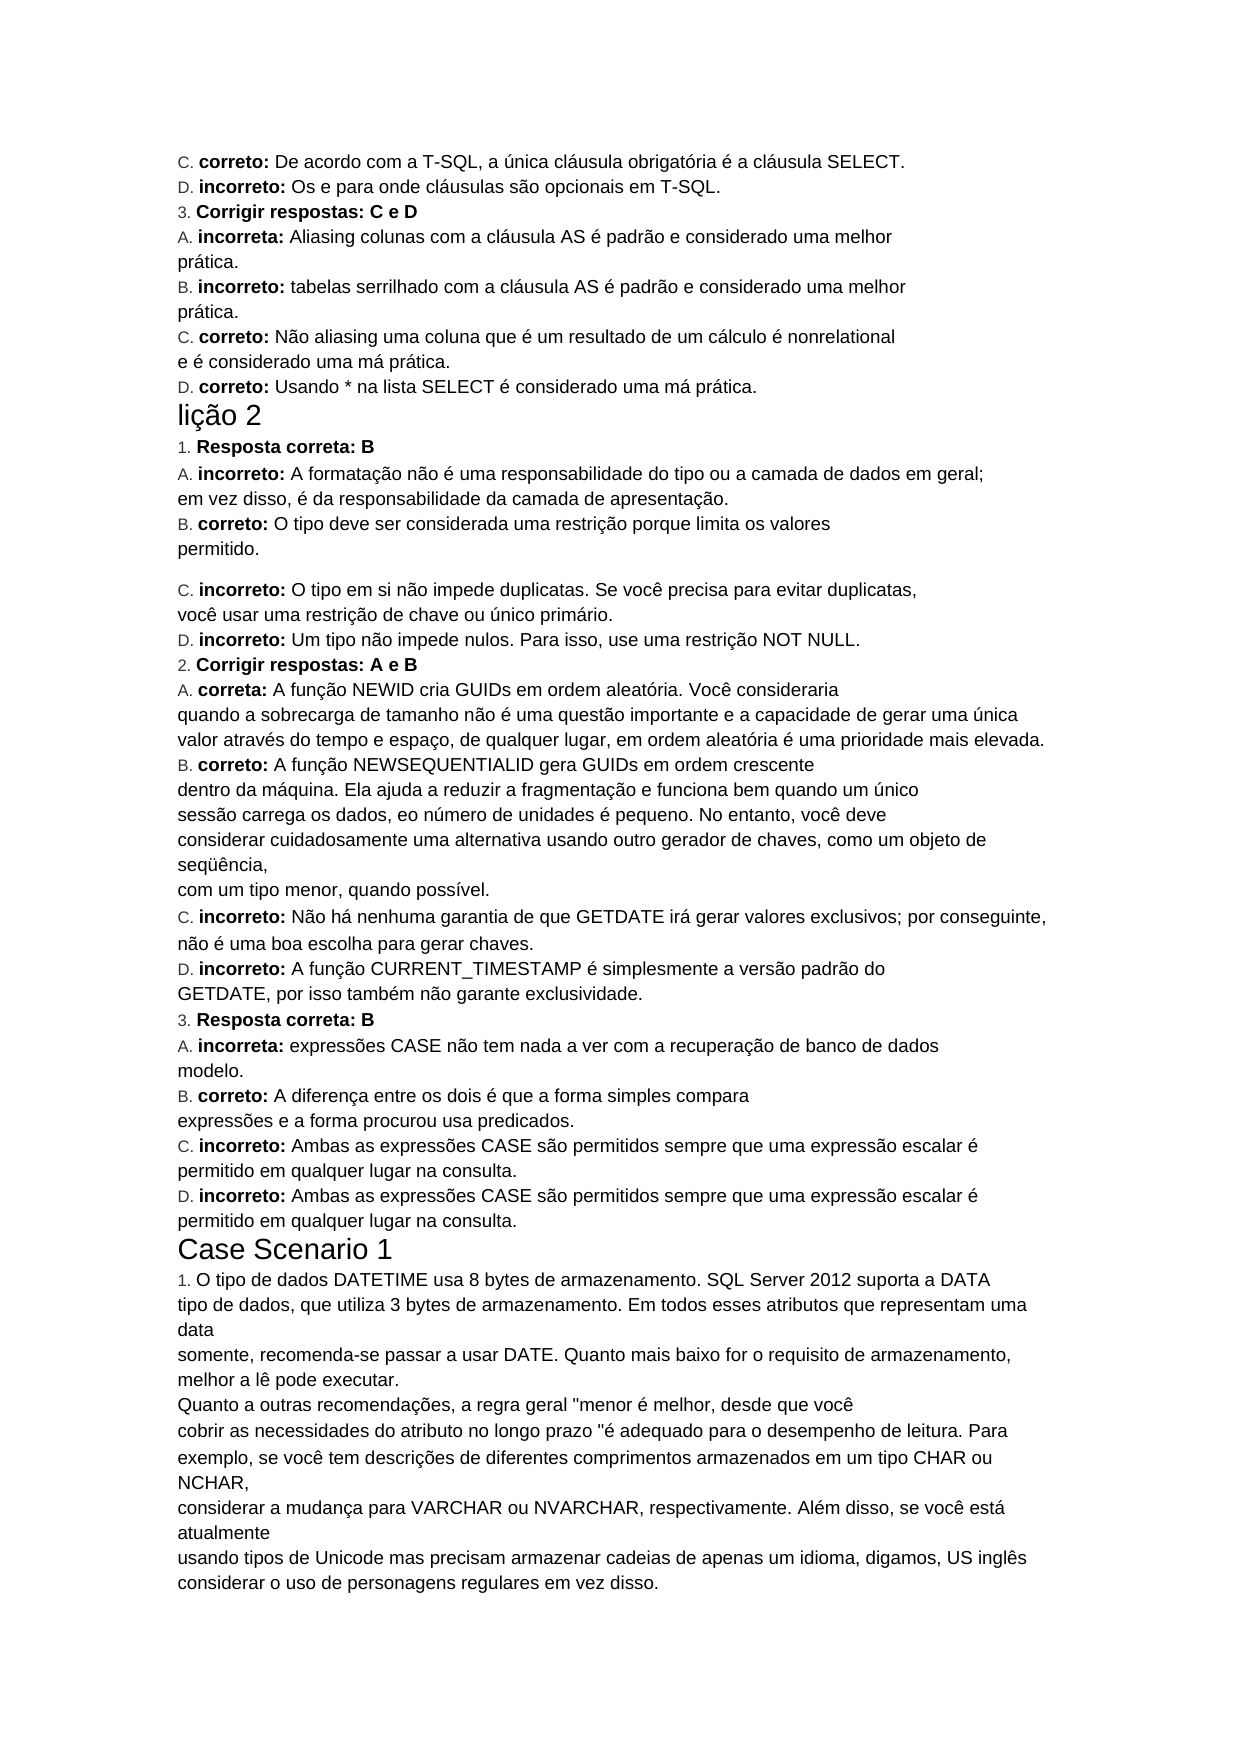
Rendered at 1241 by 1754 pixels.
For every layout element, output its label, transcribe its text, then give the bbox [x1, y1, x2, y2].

text A. incorreta: Aliasing colunas com a cláusula AS é padrão e considerado uma melhor [177, 223, 1063, 248]
text quando a sobrecarga de tamanho não é uma questão importante e a capacidade de gerar uma única [177, 701, 1063, 726]
text expressões e a forma procurou usa predicados. [177, 1107, 1063, 1132]
text A. incorreta: expressões CASE não tem nada a ver com a recuperação de banco de dados [177, 1032, 1063, 1057]
text C. incorreto: Ambas as expressões CASE são permitidos sempre que uma expressão escalar é [177, 1132, 1063, 1157]
text 1. O tipo de dados DATETIME usa 8 bytes de armazenamento. SQL Server 2012 suporta a DATA [177, 1265, 1063, 1290]
text não é uma boa escolha para gerar chaves. [177, 929, 1063, 954]
text usando tipos de Unicode mas precisam armazenar cadeias de apenas um idioma, digamos, US inglês [177, 1543, 1063, 1568]
text tipo de dados, que utiliza 3 bytes de armazenamento. Em todos esses atributos que representam uma data [177, 1290, 1063, 1340]
text D. incorreto: Um tipo não impede nulos. Para isso, use uma restrição NOT NULL. [177, 626, 1063, 651]
text C. incorreto: Não há nenhuma garantia de que GETDATE irá gerar valores exclusivos; por conseguinte, [177, 901, 1063, 929]
text permitido em qualquer lugar na consulta. [177, 1207, 1063, 1232]
text permitido. [177, 534, 1063, 559]
text modelo. [177, 1057, 1063, 1082]
text em vez disso, é da responsabilidade da camada de apresentação. [177, 484, 1063, 509]
text C. correto: De acordo com a T-SQL, a única cláusula obrigatória é a cláusula SELECT. [177, 148, 1063, 173]
text permitido em qualquer lugar na consulta. [177, 1157, 1063, 1182]
text D. incorreto: Ambas as expressões CASE são permitidos sempre que uma expressão escalar é [177, 1182, 1063, 1207]
text exemplo, se você tem descrições de diferentes comprimentos armazenados em um tipo CHAR ou NCHAR, [177, 1443, 1063, 1493]
text e é considerado uma má prática. [177, 348, 1063, 373]
text B. correto: A função NEWSEQUENTIALID gera GUIDs em ordem crescente [177, 751, 1063, 776]
text dentro da máquina. Ela ajuda a reduzir a fragmentação e funciona bem quando um único [177, 776, 1063, 801]
text sessão carrega os dados, eo número de unidades é pequeno. No entanto, você deve [177, 801, 1063, 826]
text prática. [177, 248, 1063, 273]
text D. correto: Usando * na lista SELECT é considerado uma má prática. [177, 373, 1063, 398]
text 2. Corrigir respostas: A e B [177, 651, 1063, 676]
text cobrir as necessidades do atributo no longo prazo "é adequado para o desempenho de leitura. Para [177, 1415, 1063, 1443]
text A. correta: A função NEWID cria GUIDs em ordem aleatória. Você consideraria [177, 676, 1063, 701]
text B. correto: O tipo deve ser considerada uma restrição porque limita os valores [177, 509, 1063, 534]
text melhor a lê pode executar. [177, 1365, 1063, 1390]
text C. correto: Não aliasing uma coluna que é um resultado de um cálculo é nonrelational [177, 323, 1063, 348]
text lição 2 [177, 398, 1063, 431]
text D. incorreto: A função CURRENT_TIMESTAMP é simplesmente a versão padrão do [177, 954, 1063, 979]
text 3. Corrigir respostas: C e D [177, 198, 1063, 223]
text B. correto: A diferença entre os dois é que a forma simples compara [177, 1082, 1063, 1107]
text D. incorreto: Os e para onde cláusulas são opcionais em T-SQL. [177, 173, 1063, 198]
text 1. Resposta correta: B [177, 431, 1063, 459]
text Quanto a outras recomendações, a regra geral "menor é melhor, desde que você [177, 1390, 1063, 1415]
text GETDATE, por isso também não garante exclusividade. [177, 979, 1063, 1004]
text valor através do tempo e espaço, de qualquer lugar, em ordem aleatória é uma prioridade mais elevada. [177, 726, 1063, 751]
text considerar a mudança para VARCHAR ou NVARCHAR, respectivamente. Além disso, se você está atualmente [177, 1493, 1063, 1543]
text prática. [177, 298, 1063, 323]
text considerar cuidadosamente uma alternativa usando outro gerador de chaves, como um objeto de seqüência, [177, 826, 1063, 876]
text você usar uma restrição de chave ou único primário. [177, 601, 1063, 626]
text A. incorreto: A formatação não é uma responsabilidade do tipo ou a camada de dados em geral; [177, 459, 1063, 484]
text 3. Resposta correta: B [177, 1004, 1063, 1032]
text C. incorreto: O tipo em si não impede duplicatas. Se você precisa para evitar duplicatas, [177, 576, 1063, 601]
text Case Scenario 1 [177, 1232, 1063, 1265]
text somente, recomenda-se passar a usar DATE. Quanto mais baixo for o requisito de armazenamento, [177, 1340, 1063, 1365]
text considerar o uso de personagens regulares em vez disso. [177, 1568, 1063, 1593]
text com um tipo menor, quando possível. [177, 876, 1063, 901]
text B. incorreto: tabelas serrilhado com a cláusula AS é padrão e considerado uma melhor [177, 273, 1063, 298]
